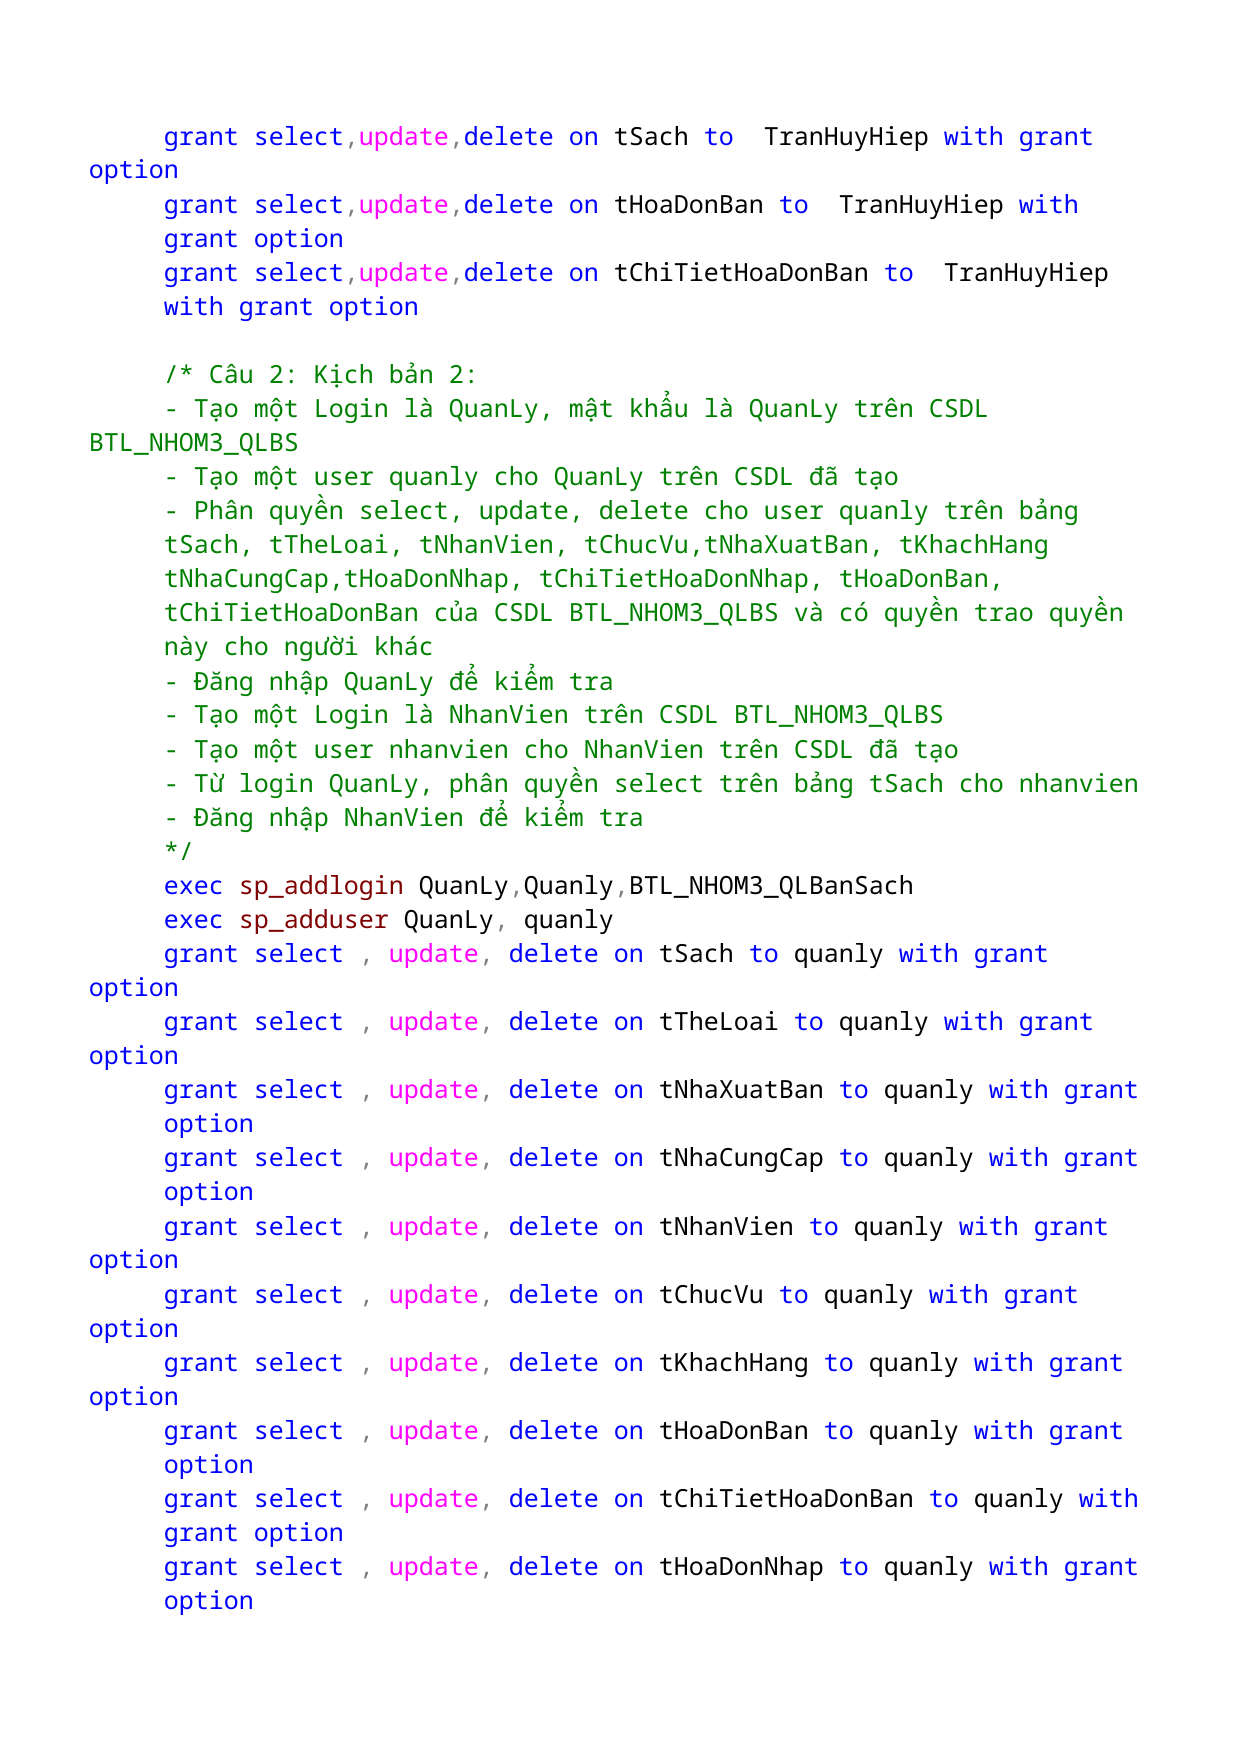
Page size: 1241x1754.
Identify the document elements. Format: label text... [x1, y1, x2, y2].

text /* Câu 2: Kịch bản 2: [89, 357, 1152, 391]
text grant select , update, delete on tHoaDonNhap to quanly with grant option [164, 1549, 1152, 1617]
text grant select , update, delete on tTheLoai to quanly with grant option [89, 1004, 1152, 1072]
text grant select , update, delete on tNhaCungCap to quanly with grant option [164, 1140, 1152, 1208]
text - Tạo một Login là QuanLy, mật khẩu là QuanLy trên CSDL BTL_NHOM3_QLBS [89, 391, 1152, 459]
text - Từ login QuanLy, phân quyền select trên bảng tSach cho nhanvien [89, 765, 1152, 799]
text - Tạo một user nhanvien cho NhanVien trên CSDL đã tạo [89, 731, 1152, 765]
text - Tạo một Login là NhanVien trên CSDL BTL_NHOM3_QLBS [89, 697, 1152, 731]
text grant select , update, delete on tChucVu to quanly with grant option [89, 1276, 1152, 1344]
text */ [89, 833, 1152, 867]
text grant select , update, delete on tKhachHang to quanly with grant option [89, 1344, 1152, 1412]
text grant select,update,delete on tHoaDonBan to TranHuyHiep with grant option [164, 186, 1152, 254]
text grant select,update,delete on tChiTietHoaDonBan to TranHuyHiep with grant option [164, 254, 1152, 322]
text grant select , update, delete on tNhanVien to quanly with grant option [89, 1208, 1152, 1276]
text grant select,update,delete on tSach to TranHuyHiep with grant option [89, 118, 1152, 186]
text grant select , update, delete on tHoaDonBan to quanly with grant option [164, 1412, 1152, 1481]
text - Đăng nhập QuanLy để kiểm tra [89, 663, 1152, 697]
text grant select , update, delete on tSach to quanly with grant option [89, 936, 1152, 1004]
text grant select , update, delete on tChiTietHoaDonBan to quanly with grant option [164, 1481, 1152, 1549]
text - Tạo một user quanly cho QuanLy trên CSDL đã tạo [89, 459, 1152, 493]
text exec sp_adduser QuanLy, quanly [89, 902, 1152, 936]
text - Phân quyền select, update, delete cho user quanly trên bảng tSach, tTheLoai, tNhanVien, tChucVu,tNhaXuatBan, tKhachHang tNhaCungCap,tHoaDonNhap, tChiTietHoaDonNhap, tHoaDonBan, tChiTietHoaDonBan của CSDL BTL_NHOM3_QLBS và có quyền trao quyền này cho người khác [164, 493, 1152, 663]
text - Đăng nhập NhanVien để kiểm tra [89, 799, 1152, 833]
text grant select , update, delete on tNhaXuatBan to quanly with grant option [164, 1072, 1152, 1140]
text exec sp_addlogin QuanLy,Quanly,BTL_NHOM3_QLBanSach [89, 867, 1152, 902]
